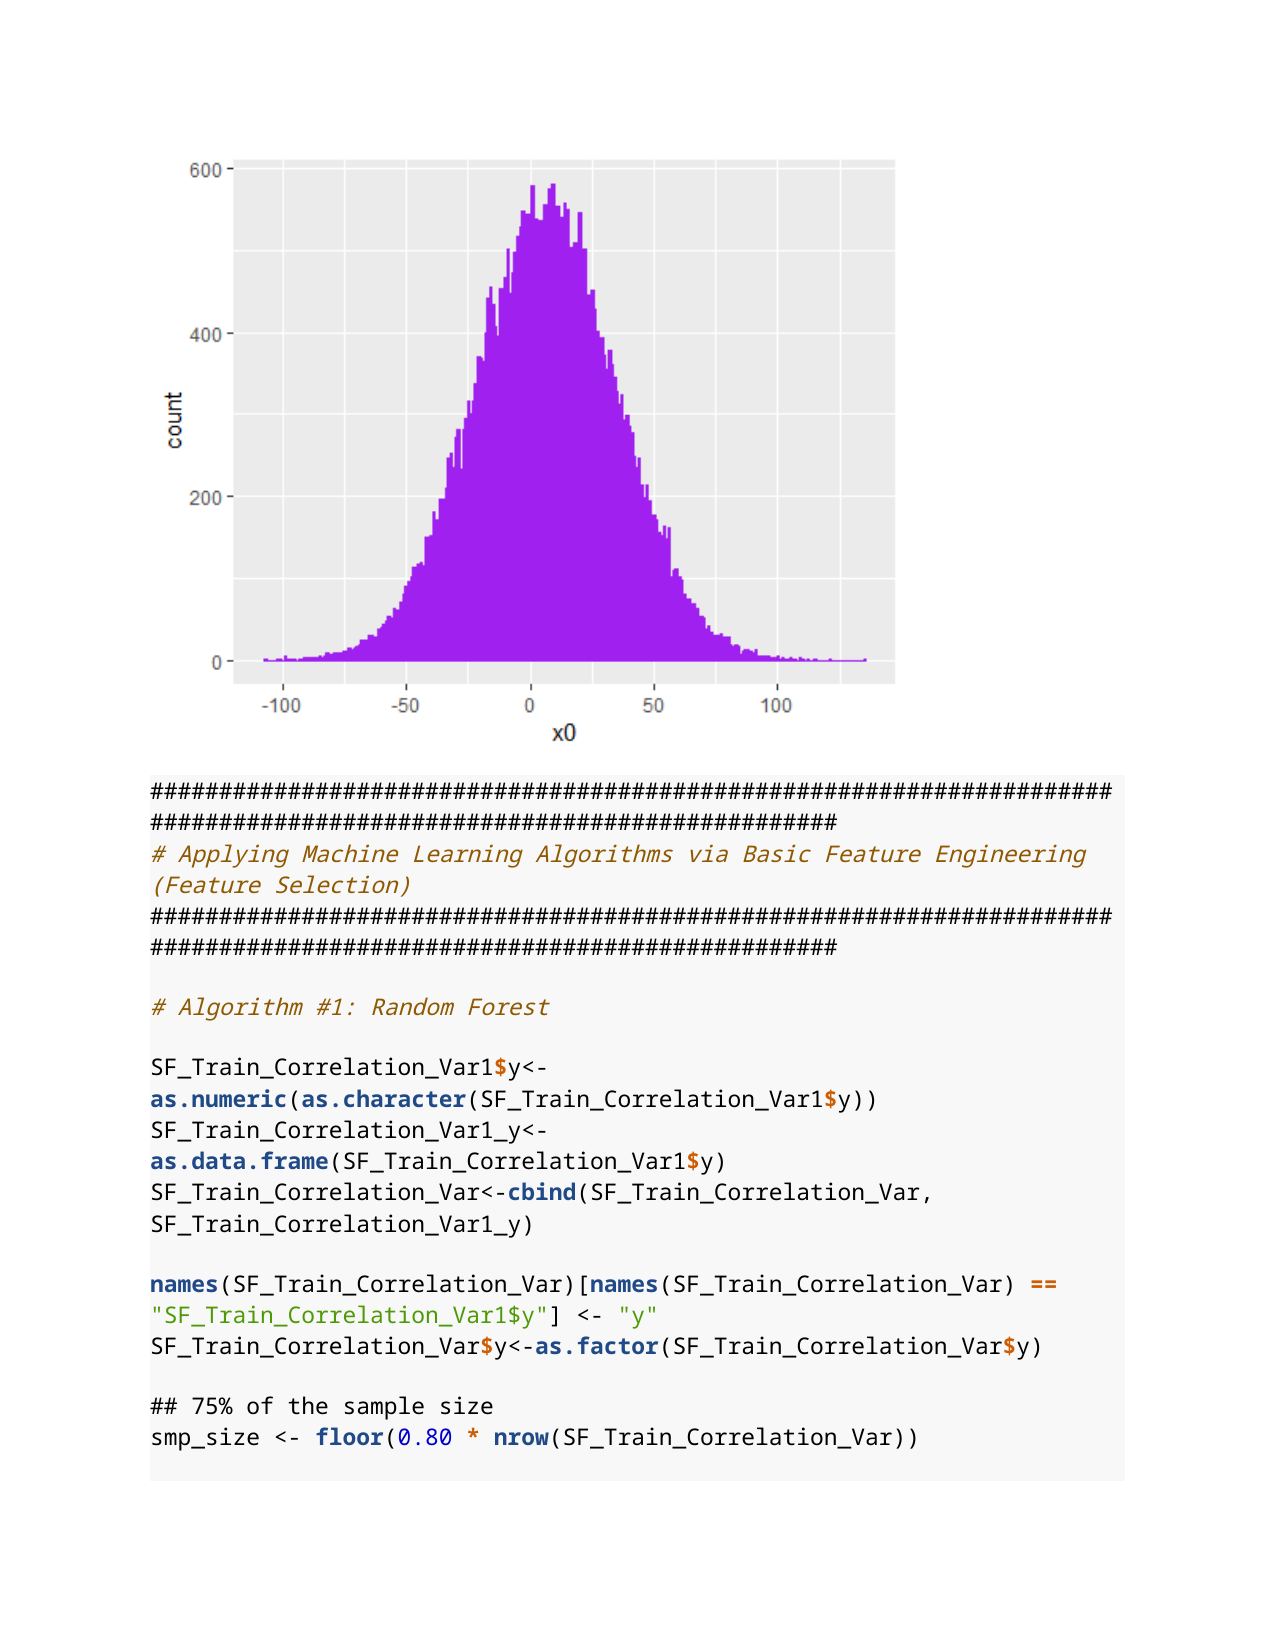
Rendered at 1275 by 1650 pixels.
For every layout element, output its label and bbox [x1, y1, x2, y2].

picture [150, 150, 908, 757]
text [150, 775, 1125, 1481]
